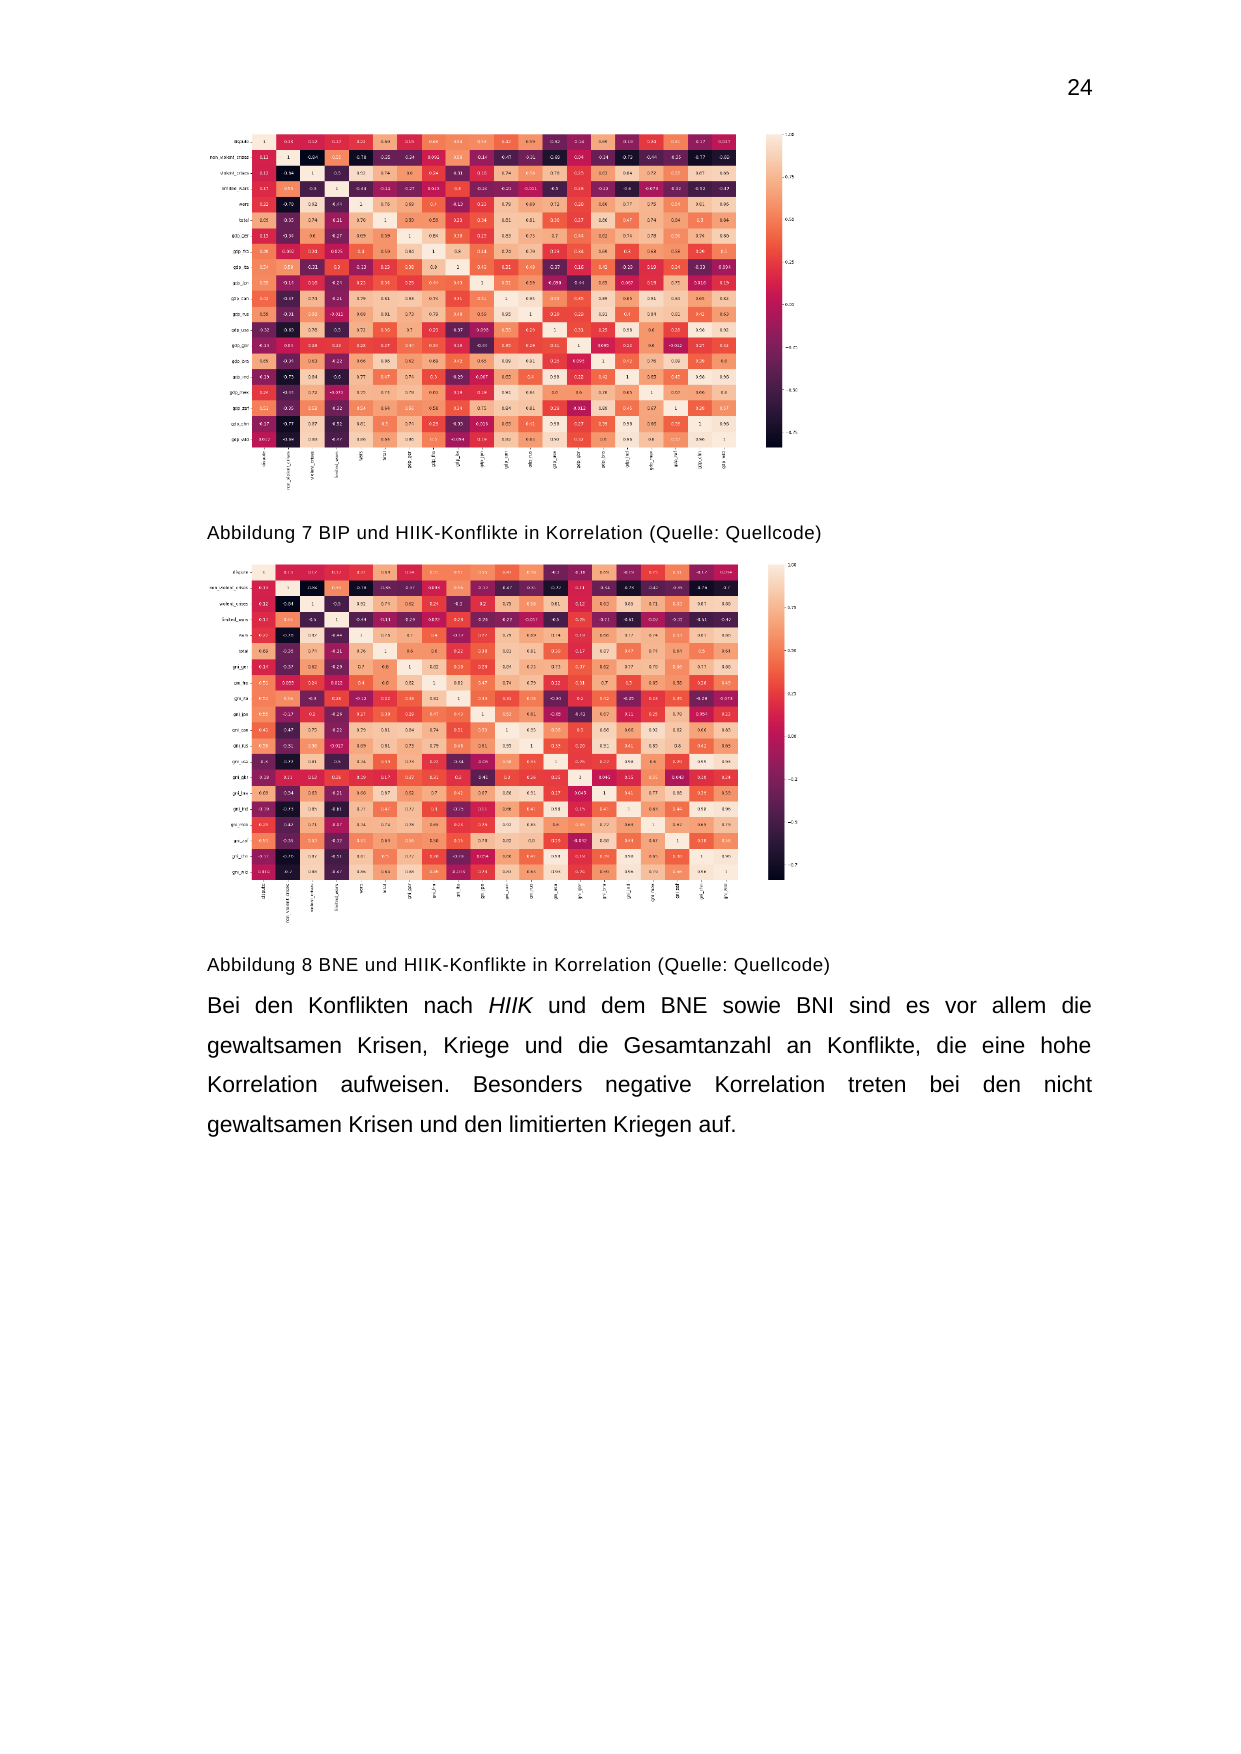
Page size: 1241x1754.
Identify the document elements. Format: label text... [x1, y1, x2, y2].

picture [206, 560, 798, 925]
picture [206, 126, 798, 492]
text Bei den Konflikten nach HIIK und dem BNE sowie BNI sind es vor allem die gewaltsamen Krisen, Kriege und die Gesamtanzahl an Konflikte, die eine hohe Korrelation aufweisen. Besonders negative Korrelation treten bei den nicht gewaltsamen Krisen und den limitierten Kriegen auf. [207, 992, 1092, 1137]
